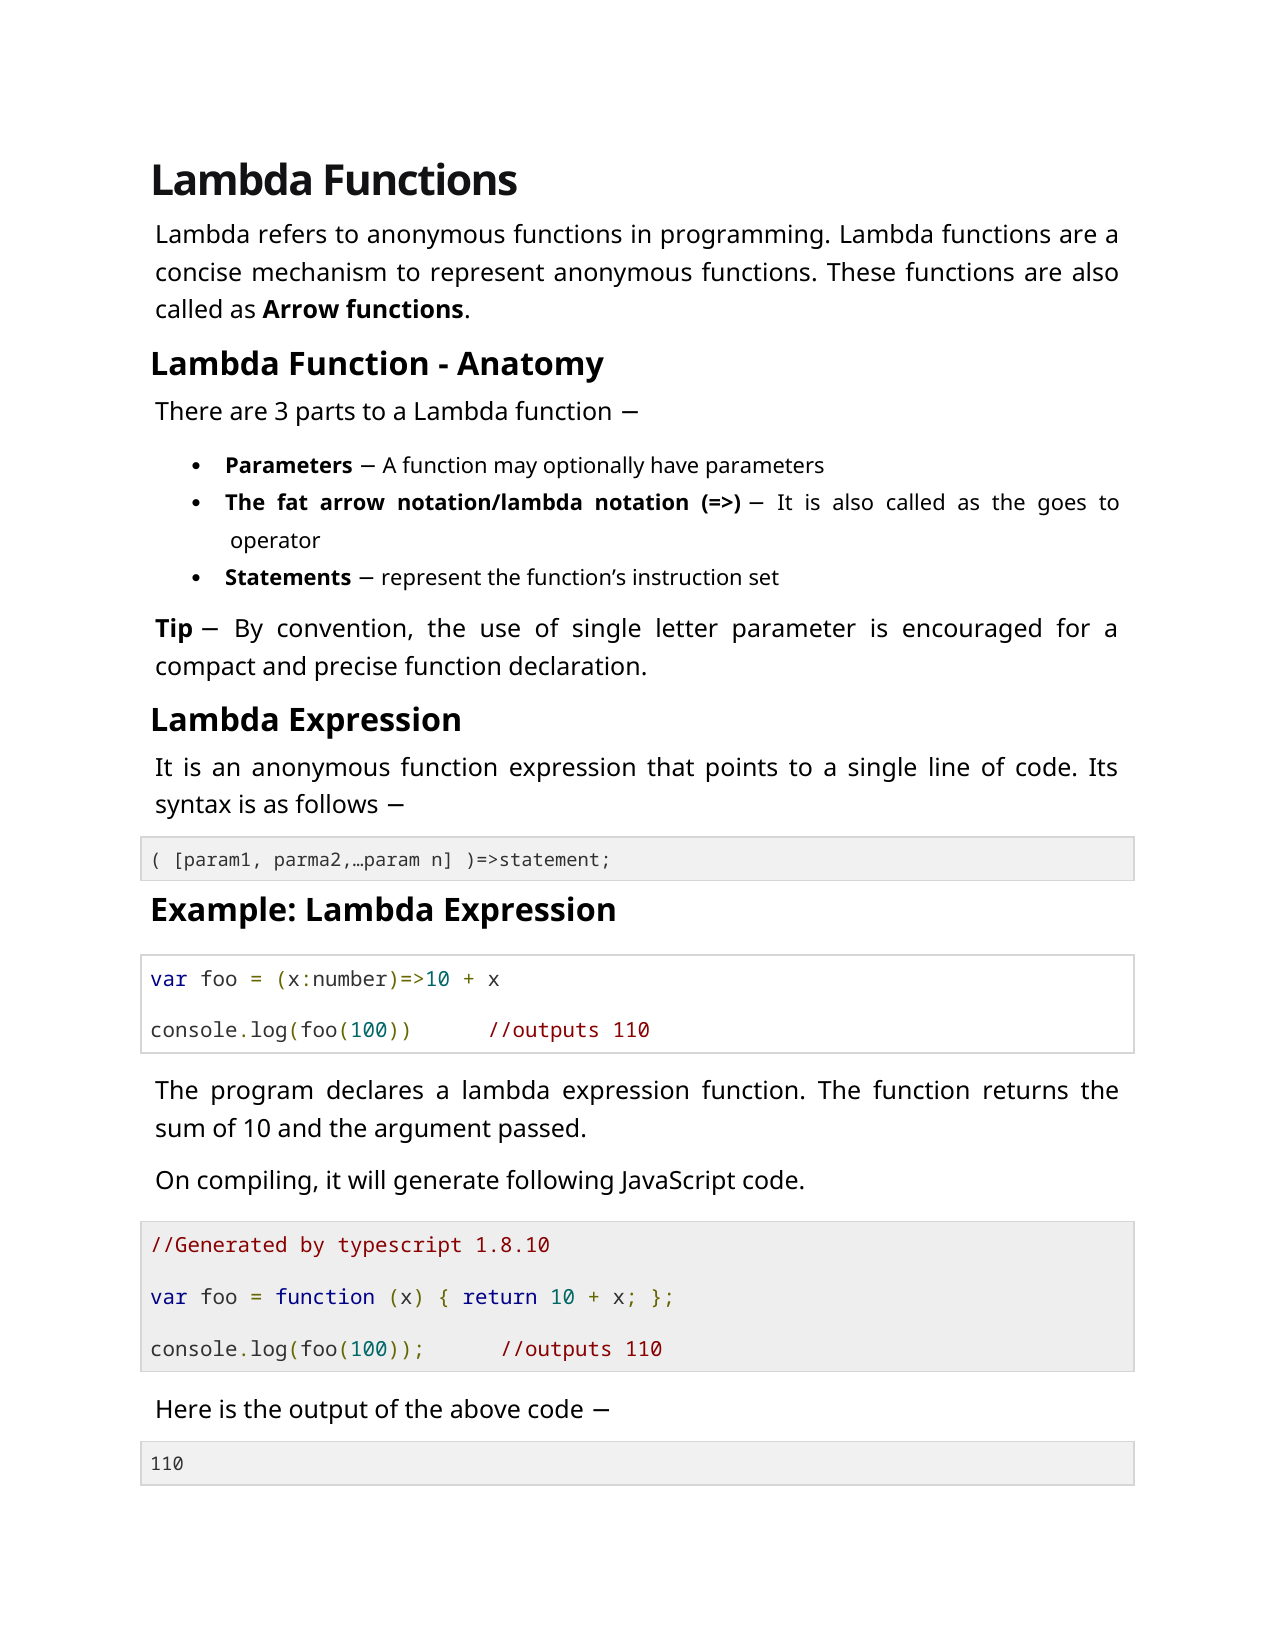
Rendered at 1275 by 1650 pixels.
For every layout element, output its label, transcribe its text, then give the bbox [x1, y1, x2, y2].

text var foo = (x:number)=>10 + x [142, 956, 1133, 992]
subtitle Lambda Expression [150, 697, 1120, 741]
text Tip − By convention, the use of single letter parameter is encouraged for a compact and precise function declaration. [155, 607, 1120, 682]
text console.log(foo(100)) //outputs 110 [142, 1006, 1133, 1052]
text ( [param1, parma2,…param n] )=>statement; [142, 838, 1133, 880]
text var foo = function (x) { return 10 + x; }; [142, 1272, 1133, 1311]
subtitle Lambda Function - Anatomy [150, 341, 1120, 385]
list Statements − represent the function’s instruction set [192, 555, 1120, 592]
text Here is the output of the above code − [155, 1388, 1120, 1426]
text 110 [142, 1442, 1133, 1484]
text //Generated by typescript 1.8.10 [142, 1222, 1133, 1259]
subtitle Lambda Functions [150, 150, 1120, 208]
text On compiling, it will generate following JavaScript code. [155, 1159, 1120, 1197]
text There are 3 parts to a Lambda function − [155, 390, 1120, 427]
text Lambda refers to anonymous functions in programming. Lambda functions are a concise mechanism to represent anonymous functions. These functions are also called as Arrow functions. [155, 213, 1120, 326]
list Parameters − A function may optionally have parameters [192, 442, 1120, 480]
subtitle Example: Lambda Expression [150, 886, 1120, 930]
text It is an anonymous function expression that points to a single line of code. Its syntax is as follows − [155, 746, 1120, 821]
list The fat arrow notation/lambda notation (=>) − It is also called as the goes to operator [192, 480, 1120, 555]
text The program declares a lambda expression function. The function returns the sum of 10 and the argument passed. [155, 1069, 1120, 1144]
text console.log(foo(100)); //outputs 110 [142, 1324, 1133, 1371]
